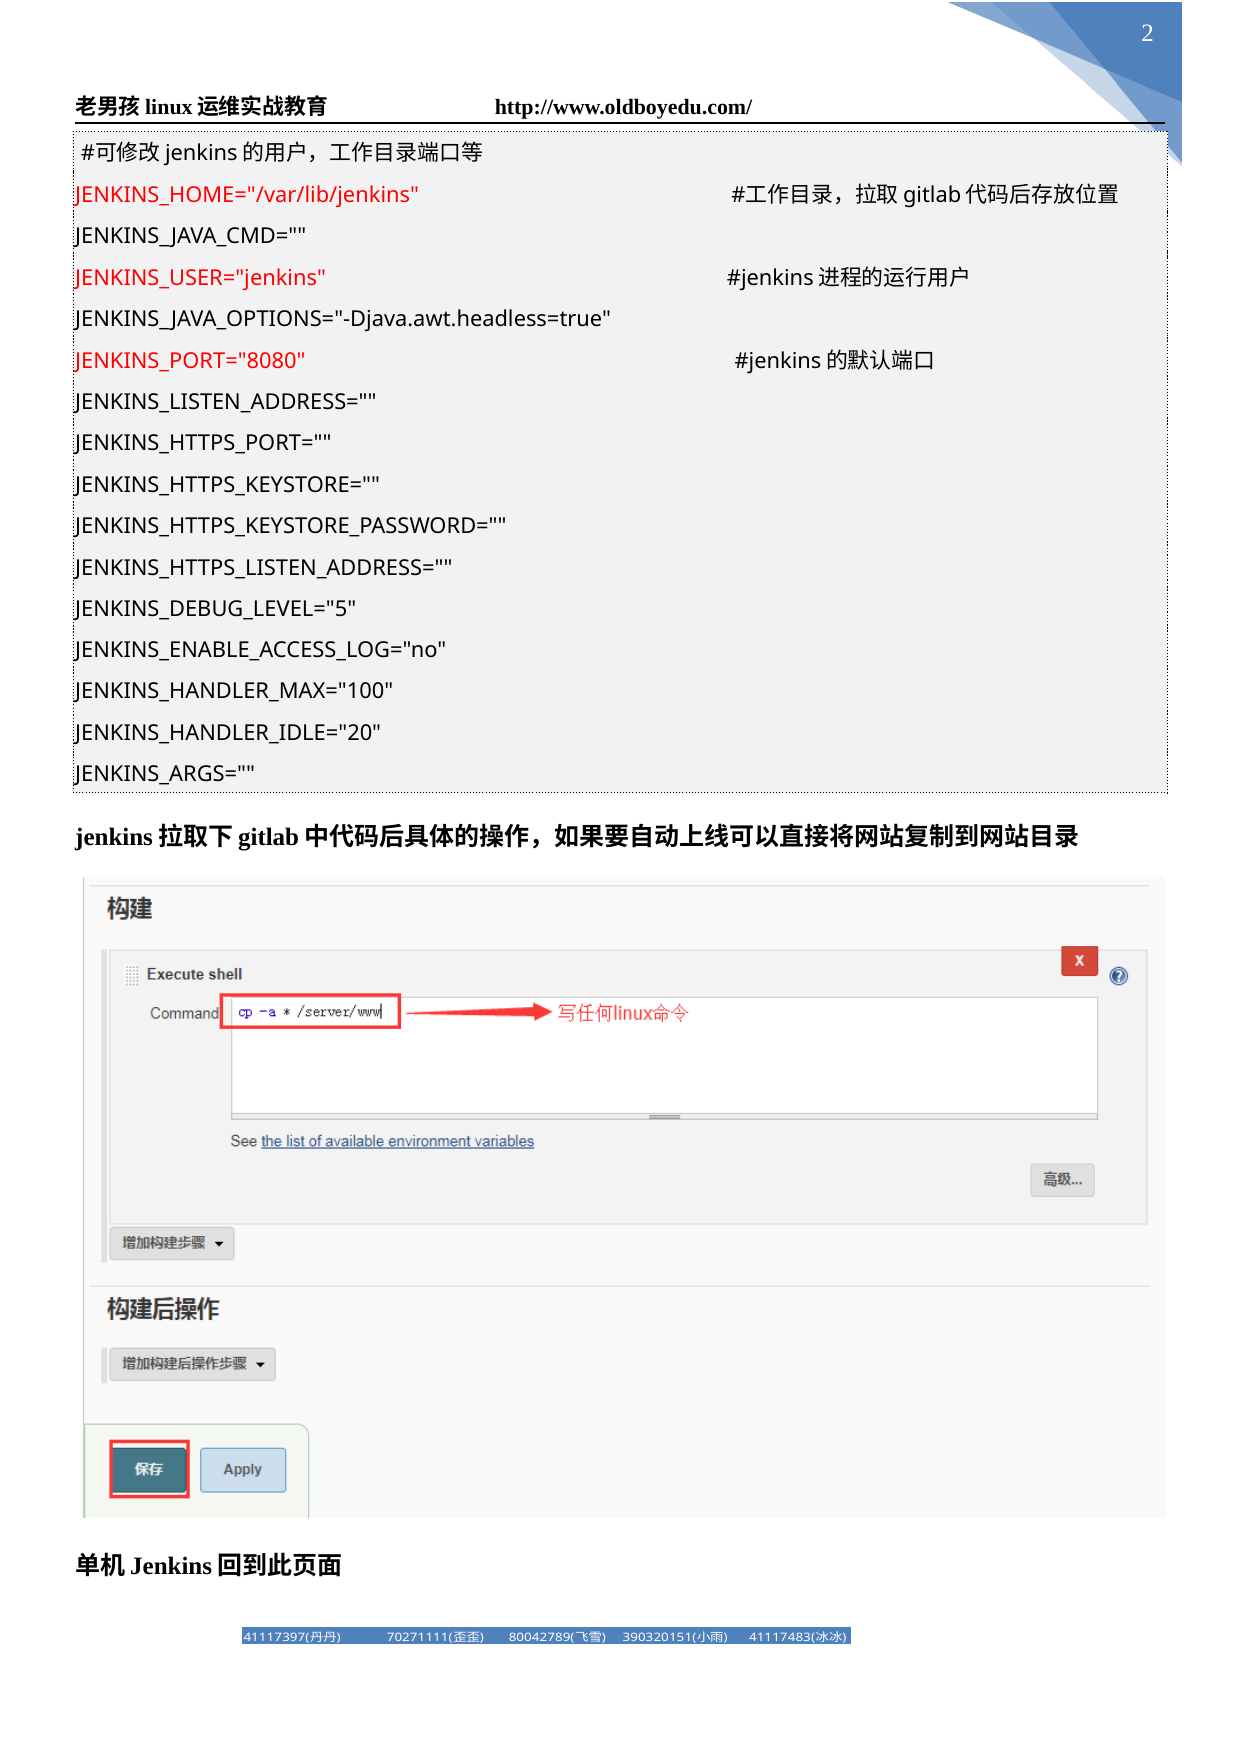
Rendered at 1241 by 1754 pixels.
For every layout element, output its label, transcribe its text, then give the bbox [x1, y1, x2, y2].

text JENKINS_USER="jenkins" #jenkins进程的运行用户 [72, 256, 1168, 293]
text JENKINS_HOME="/var/lib/jenkins" #工作目录，拉取gitlab代码后存放位置 [72, 173, 1168, 209]
text 单机Jenkins回到此页面 [75, 1529, 1165, 1597]
picture [944, 2, 1182, 166]
picture [75, 877, 1166, 1518]
text JENKINS_LISTEN_ADDRESS="" [72, 381, 1168, 418]
text JENKINS_HTTPS_KEYSTORE="" [72, 464, 1168, 501]
text JENKINS_ARGS="" [72, 753, 1168, 793]
text JENKINS_HTTPS_PORT="" [72, 423, 1168, 459]
text #可修改jenkins的用户，工作目录端口等 [72, 131, 1168, 168]
text JENKINS_JAVA_CMD="" [72, 215, 1168, 251]
text JENKINS_HANDLER_MAX="100" [72, 671, 1168, 707]
text jenkins拉取下gitlab中代码后具体的操作，如果要自动上线可以直接将网站复制到网站目录 [75, 800, 1165, 868]
text JENKINS_HTTPS_LISTEN_ADDRESS="" [72, 547, 1168, 583]
text JENKINS_PORT="8080" #jenkins的默认端口 [72, 339, 1168, 376]
text JENKINS_HTTPS_KEYSTORE_PASSWORD="" [72, 505, 1168, 542]
text JENKINS_DEBUG_LEVEL="5" [72, 588, 1168, 625]
text JENKINS_ENABLE_ACCESS_LOG="no" [72, 629, 1168, 666]
text JENKINS_HANDLER_IDLE="20" [72, 712, 1168, 749]
text JENKINS_JAVA_OPTIONS="-Djava.awt.headless=true" [72, 298, 1168, 335]
